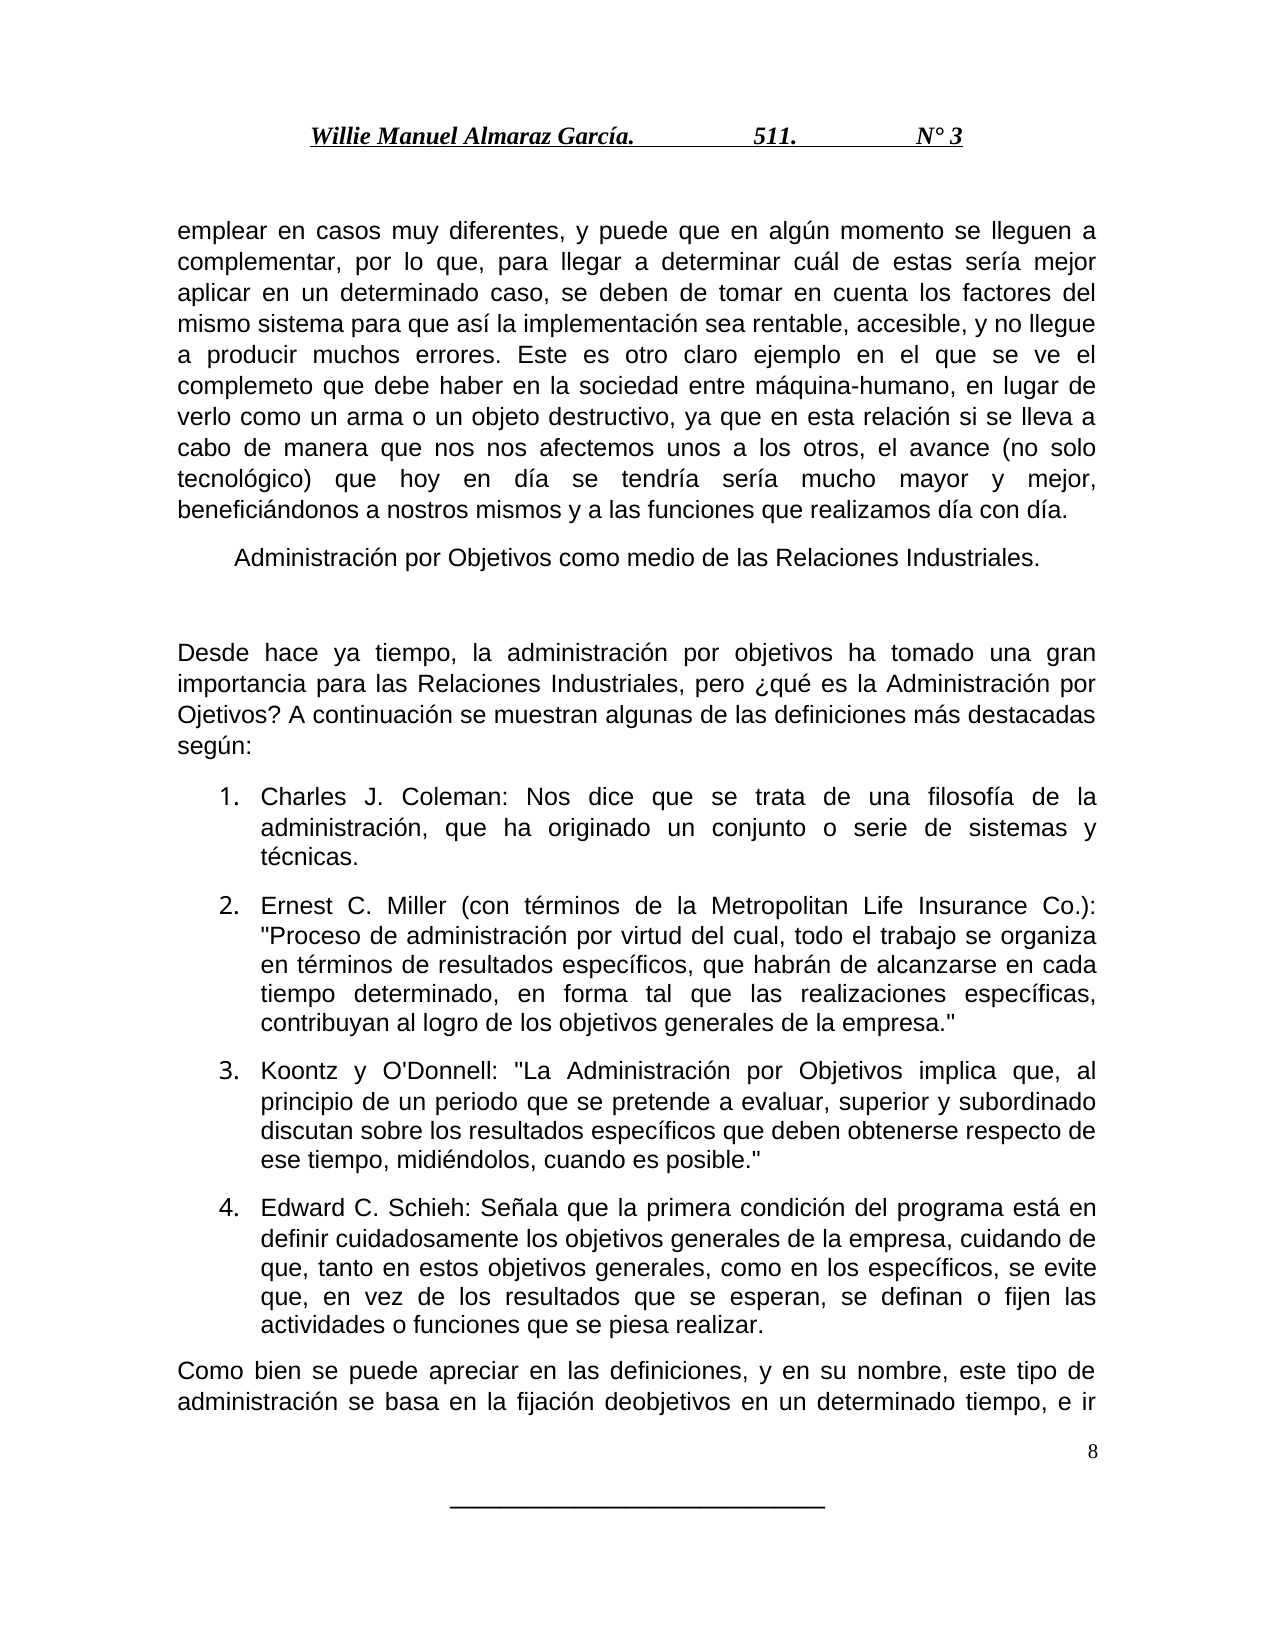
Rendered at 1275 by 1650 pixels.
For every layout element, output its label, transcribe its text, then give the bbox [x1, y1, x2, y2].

list Charles J. Coleman: Nos dice que se trata de una filosofía de la administración, que ha originado un conjunto o serie de sistemas y técnicas. [219, 779, 1098, 871]
list Ernest C. Miller (con términos de la Metropolitan Life Insurance Co.): "Proceso de administración por virtud del cual, todo el trabajo se organiza en términos de resultados específicos, que habrán de alcanzarse en cada tiempo determinado, en forma tal que las realizaciones específicas, contribuyan al logro de los objetivos generales de la empresa." [219, 887, 1098, 1036]
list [177, 1356, 1098, 1416]
list Administración por Objetivos como medio de las Relaciones Industriales. [177, 543, 1098, 572]
list Desde hace ya tiempo, la administración por objetivos ha tomado una gran importancia para las Relaciones Industriales, pero ¿qué es la Administración por Ojetivos? A continuación se muestran algunas de las definiciones más destacadas según: [177, 638, 1098, 760]
list Edward C. Schieh: Señala que la primera condición del programa está en definir cuidadosamente los objetivos generales de la empresa, cuidando de que, tanto en estos objetivos generales, como en los específicos, se evite que, en vez de los resultados que se esperan, se definan o fijen las actividades o funciones que se piesa realizar. [219, 1190, 1098, 1339]
list Koontz y O'Donnell: "La Administración por Objetivos implica que, al principio de un periodo que se pretende a evaluar, superior y subordinado discutan sobre los resultados específicos que deben obtenerse respecto de ese tiempo, midiéndolos, cuando es posible." [219, 1053, 1098, 1173]
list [177, 216, 1098, 524]
